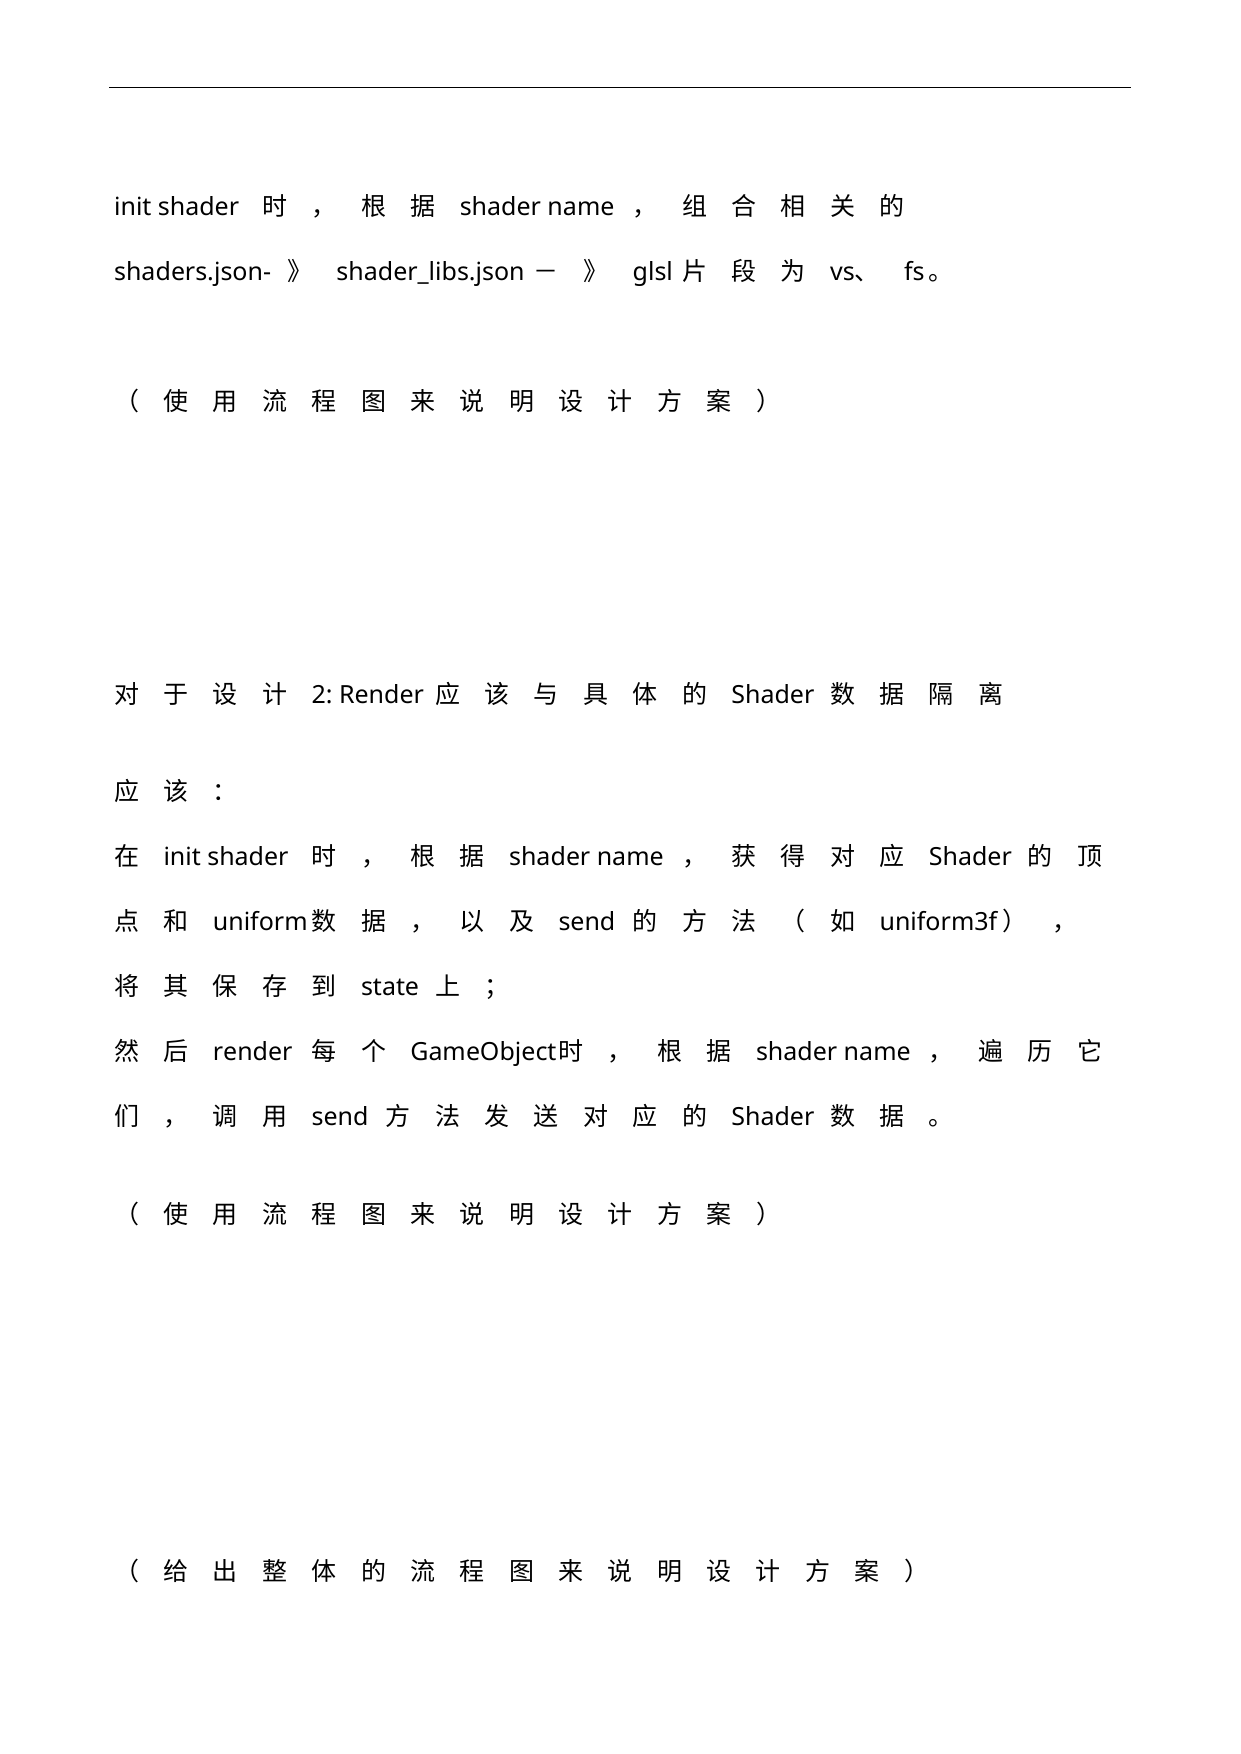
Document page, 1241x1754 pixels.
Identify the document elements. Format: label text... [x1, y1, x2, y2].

text init shader时，根据shader name，组合相关的shaders.json-》shader_libs.json－》glsl片段为vs、fs。 [114, 172, 1126, 302]
text （使用流程图来说明设计方案） [114, 1180, 1126, 1245]
text 在init shader时，根据shader name，获得对应Shader的顶点和uniform数据，以及send的方法（如uniform3f），将其保存到state上； [114, 822, 1126, 1017]
text 对于设计2: Render应该与具体的Shader数据隔离 [114, 660, 1126, 725]
text 然后render每个GameObject时，根据shader name，遍历它们，调用send方法发送对应的Shader数据。 [114, 1017, 1126, 1147]
text 应该： [114, 757, 1126, 822]
text （给出整体的流程图来说明设计方案） [114, 1537, 1126, 1602]
text （使用流程图来说明设计方案） [114, 367, 1126, 432]
